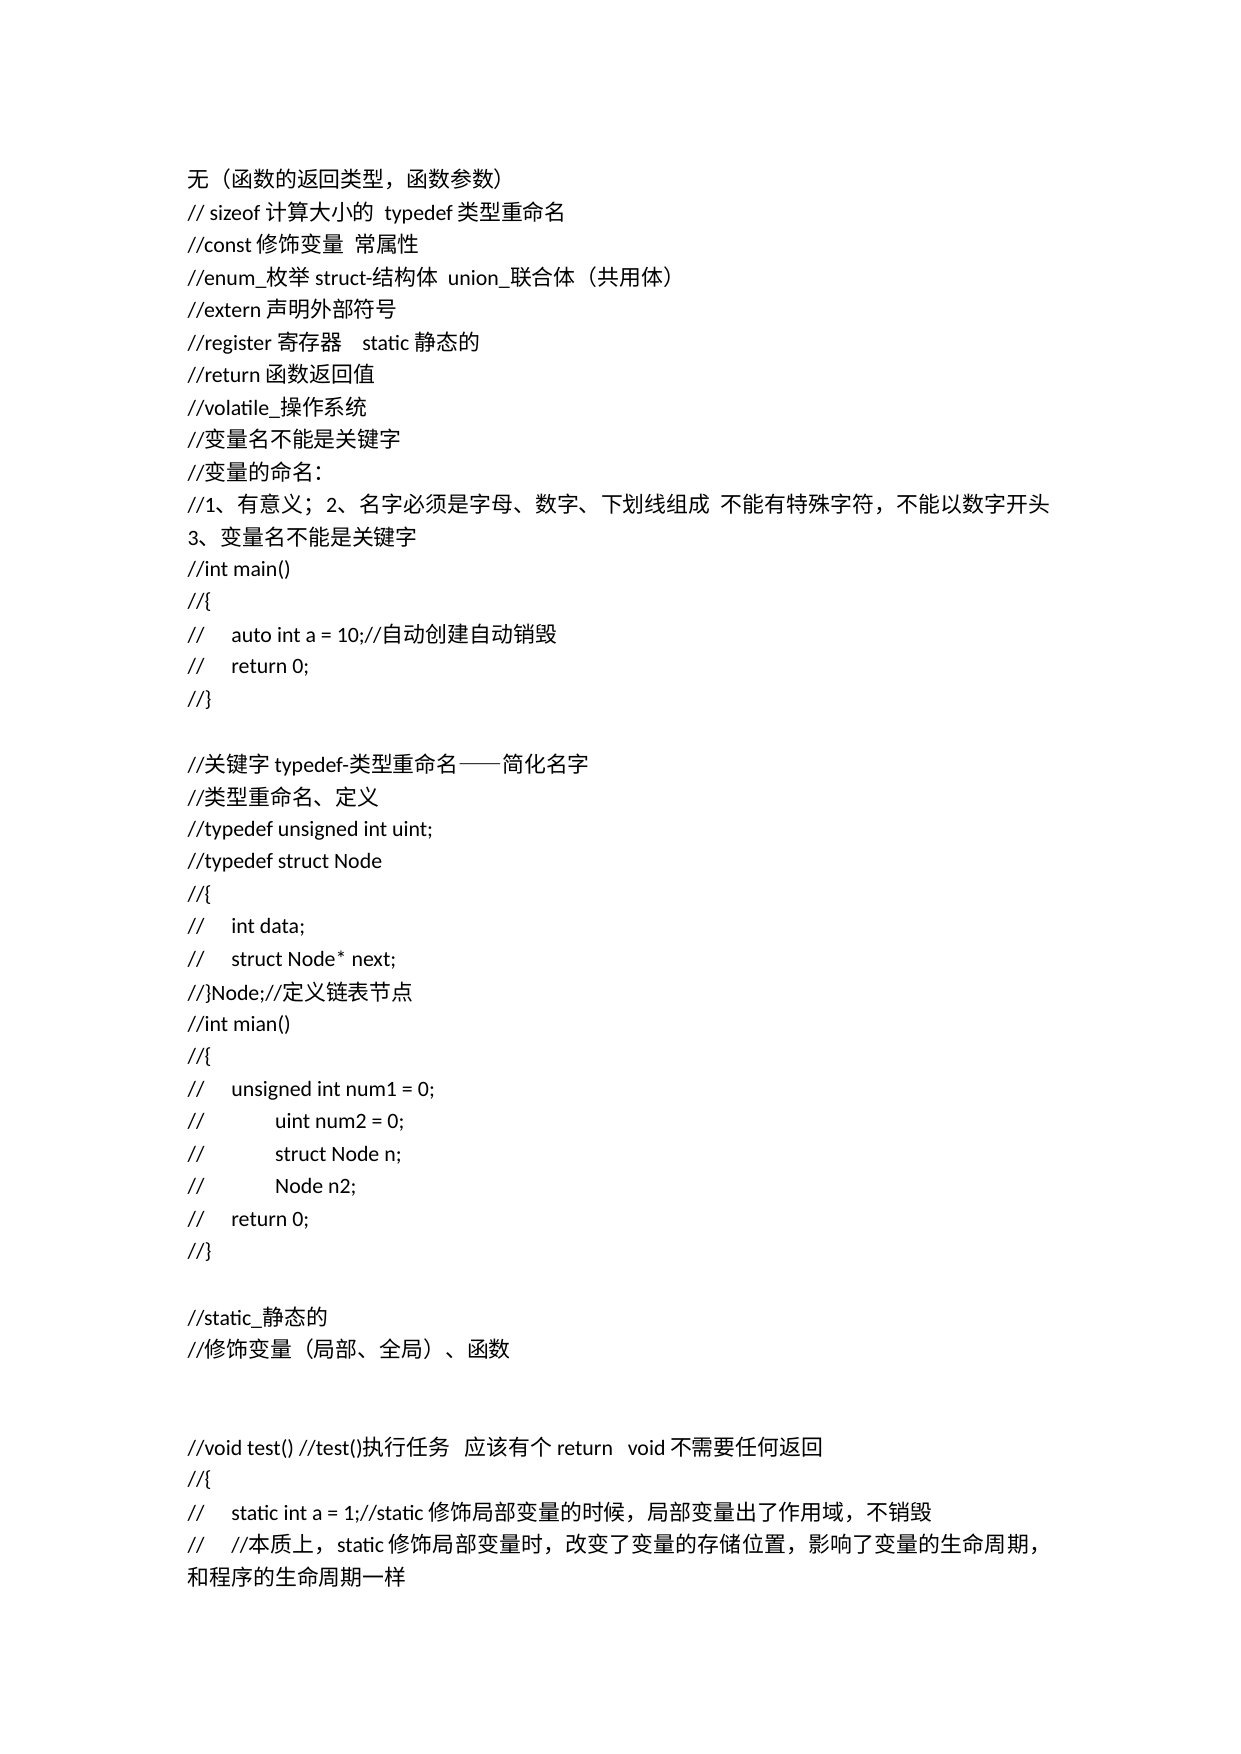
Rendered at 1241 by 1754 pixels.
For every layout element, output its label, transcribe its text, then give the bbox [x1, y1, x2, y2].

text // int data; [187, 909, 1053, 942]
text //关键字typedef-类型重命名——简化名字 [187, 747, 1053, 779]
text //1、有意义；2、名字必须是字母、数字、下划线组成 不能有特殊字符，不能以数字开头 3、变量名不能是关键字 [187, 487, 1053, 552]
text // struct Node* next; [187, 942, 1053, 974]
text //{ [187, 584, 1053, 617]
text // uint num2 = 0; [187, 1104, 1053, 1137]
text //{ [187, 1039, 1053, 1072]
text //变量的命名： [187, 454, 1053, 487]
text //{ [187, 877, 1053, 909]
text //} [187, 1234, 1053, 1267]
text // auto int a = 10;//自动创建自动销毁 [187, 617, 1053, 649]
text //类型重命名、定义 [187, 779, 1053, 812]
text //return 函数返回值 [187, 357, 1053, 389]
text // return 0; [187, 649, 1053, 682]
text //static_静态的 [187, 1299, 1053, 1332]
text // //本质上，static修饰局部变量时，改变了变量的存储位置，影响了变量的生命周期，和程序的生命周期一样 [187, 1527, 1053, 1592]
text //修饰变量（局部、全局）、函数 [187, 1332, 1053, 1364]
text // unsigned int num1 = 0; [187, 1072, 1053, 1104]
text //extern 声明外部符号 [187, 292, 1053, 324]
text //typedef struct Node [187, 844, 1053, 877]
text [187, 162, 1053, 194]
text //void test() //test()执行任务 应该有个return void不需要任何返回 [187, 1429, 1053, 1462]
text // struct Node n; [187, 1137, 1053, 1169]
text //变量名不能是关键字 [187, 422, 1053, 454]
text //enum_枚举 struct-结构体 union_联合体（共用体） [187, 259, 1053, 292]
text //}Node;//定义链表节点 [187, 974, 1053, 1007]
text // Node n2; [187, 1169, 1053, 1202]
text //volatile_操作系统 [187, 389, 1053, 422]
text //typedef unsigned int uint; [187, 812, 1053, 844]
text //int main() [187, 552, 1053, 584]
text //} [187, 682, 1053, 714]
text //int mian() [187, 1007, 1053, 1039]
text //const 修饰变量 常属性 [187, 227, 1053, 259]
text //{ [187, 1462, 1053, 1494]
text // return 0; [187, 1202, 1053, 1234]
text // static int a = 1;//static 修饰局部变量的时候，局部变量出了作用域，不销毁 [187, 1494, 1053, 1527]
text //register 寄存器 static 静态的 [187, 324, 1053, 357]
text // sizeof 计算大小的 typedef类型重命名 [187, 194, 1053, 227]
